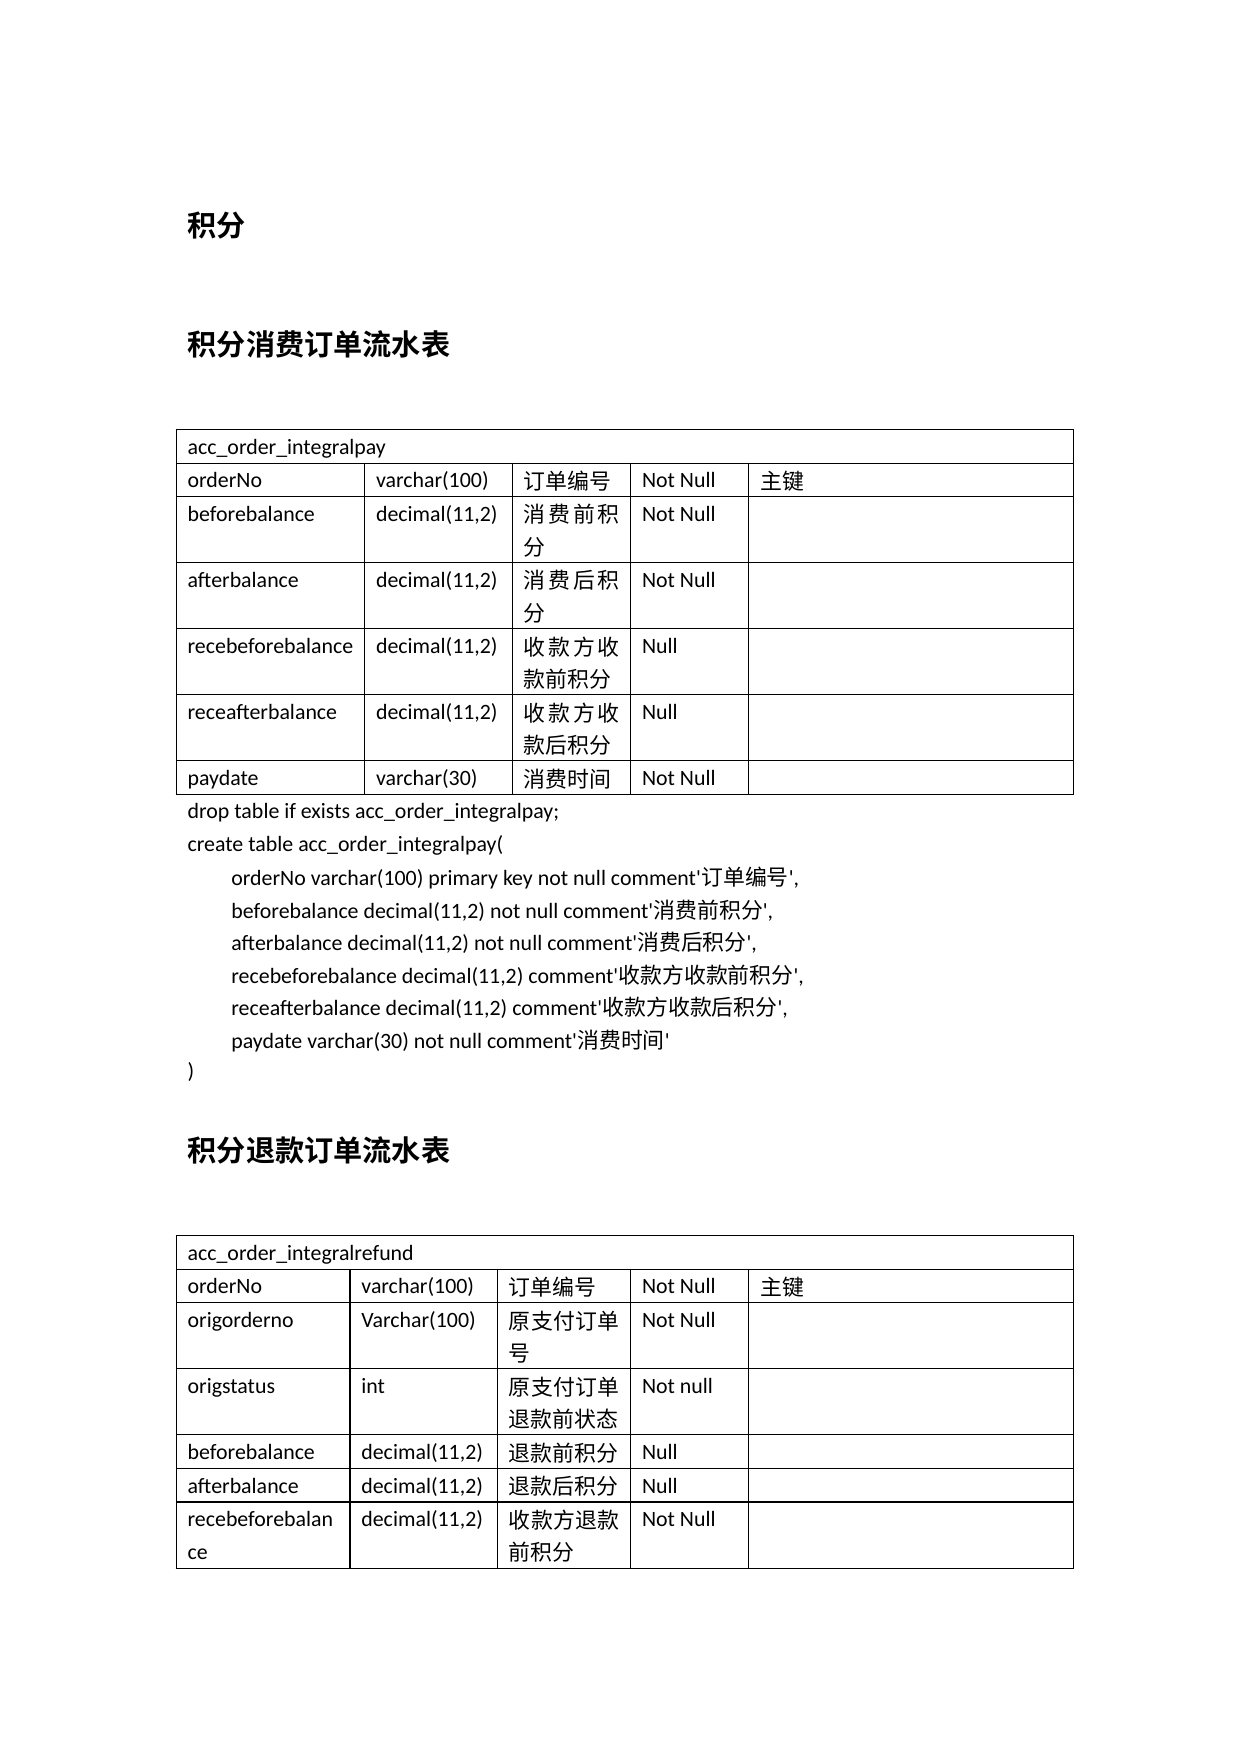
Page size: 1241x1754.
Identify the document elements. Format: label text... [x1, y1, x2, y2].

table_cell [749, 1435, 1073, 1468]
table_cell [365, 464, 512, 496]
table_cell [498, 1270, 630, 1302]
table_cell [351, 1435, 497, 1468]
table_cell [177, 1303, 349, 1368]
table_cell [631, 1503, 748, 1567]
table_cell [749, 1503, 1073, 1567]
subtitle 积分消费订单流水表 [187, 310, 1053, 375]
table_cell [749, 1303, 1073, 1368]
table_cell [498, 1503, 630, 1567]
text orderNo varchar(100) primary key not null comment'订单编号', [187, 860, 1053, 892]
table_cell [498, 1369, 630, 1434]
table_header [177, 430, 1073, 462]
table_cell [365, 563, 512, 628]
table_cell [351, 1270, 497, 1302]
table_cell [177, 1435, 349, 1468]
text receafterbalance decimal(11,2) comment'收款方收款后积分', [187, 990, 1053, 1022]
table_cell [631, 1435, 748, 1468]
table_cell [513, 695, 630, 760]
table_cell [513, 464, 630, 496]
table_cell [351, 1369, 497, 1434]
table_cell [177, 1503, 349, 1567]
text create table acc_order_integralpay( [187, 827, 1053, 860]
subtitle 积分 [187, 191, 1053, 256]
text afterbalance decimal(11,2) not null comment'消费后积分', [187, 925, 1053, 957]
subtitle 积分退款订单流水表 [187, 1116, 1053, 1181]
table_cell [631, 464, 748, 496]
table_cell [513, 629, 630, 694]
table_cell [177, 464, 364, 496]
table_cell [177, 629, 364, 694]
text recebeforebalance decimal(11,2) comment'收款方收款前积分', [187, 957, 1053, 990]
text ) [187, 1055, 1053, 1087]
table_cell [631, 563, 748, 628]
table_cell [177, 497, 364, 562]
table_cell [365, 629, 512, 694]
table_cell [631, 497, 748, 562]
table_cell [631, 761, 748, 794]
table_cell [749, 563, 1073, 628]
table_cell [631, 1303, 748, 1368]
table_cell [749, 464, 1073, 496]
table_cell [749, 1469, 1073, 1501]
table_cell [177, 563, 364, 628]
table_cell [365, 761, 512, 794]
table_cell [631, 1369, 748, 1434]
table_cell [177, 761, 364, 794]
text paydate varchar(30) not null comment'消费时间' [187, 1022, 1053, 1055]
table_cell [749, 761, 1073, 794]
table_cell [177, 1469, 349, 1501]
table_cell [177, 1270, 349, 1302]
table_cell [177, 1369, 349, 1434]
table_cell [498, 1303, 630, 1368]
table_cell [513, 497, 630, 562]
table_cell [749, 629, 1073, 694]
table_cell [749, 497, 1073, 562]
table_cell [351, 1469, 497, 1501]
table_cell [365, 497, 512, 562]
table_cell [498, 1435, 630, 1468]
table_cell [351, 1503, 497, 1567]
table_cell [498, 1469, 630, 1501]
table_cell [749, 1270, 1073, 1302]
text drop table if exists acc_order_integralpay; [187, 795, 1053, 827]
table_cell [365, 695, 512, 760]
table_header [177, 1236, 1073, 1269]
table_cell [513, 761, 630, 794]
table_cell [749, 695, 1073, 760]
text beforebalance decimal(11,2) not null comment'消费前积分', [187, 892, 1053, 925]
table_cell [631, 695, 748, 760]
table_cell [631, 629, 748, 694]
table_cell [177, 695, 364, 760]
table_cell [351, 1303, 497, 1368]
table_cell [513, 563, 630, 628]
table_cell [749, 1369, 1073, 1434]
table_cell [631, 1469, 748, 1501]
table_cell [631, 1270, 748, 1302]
